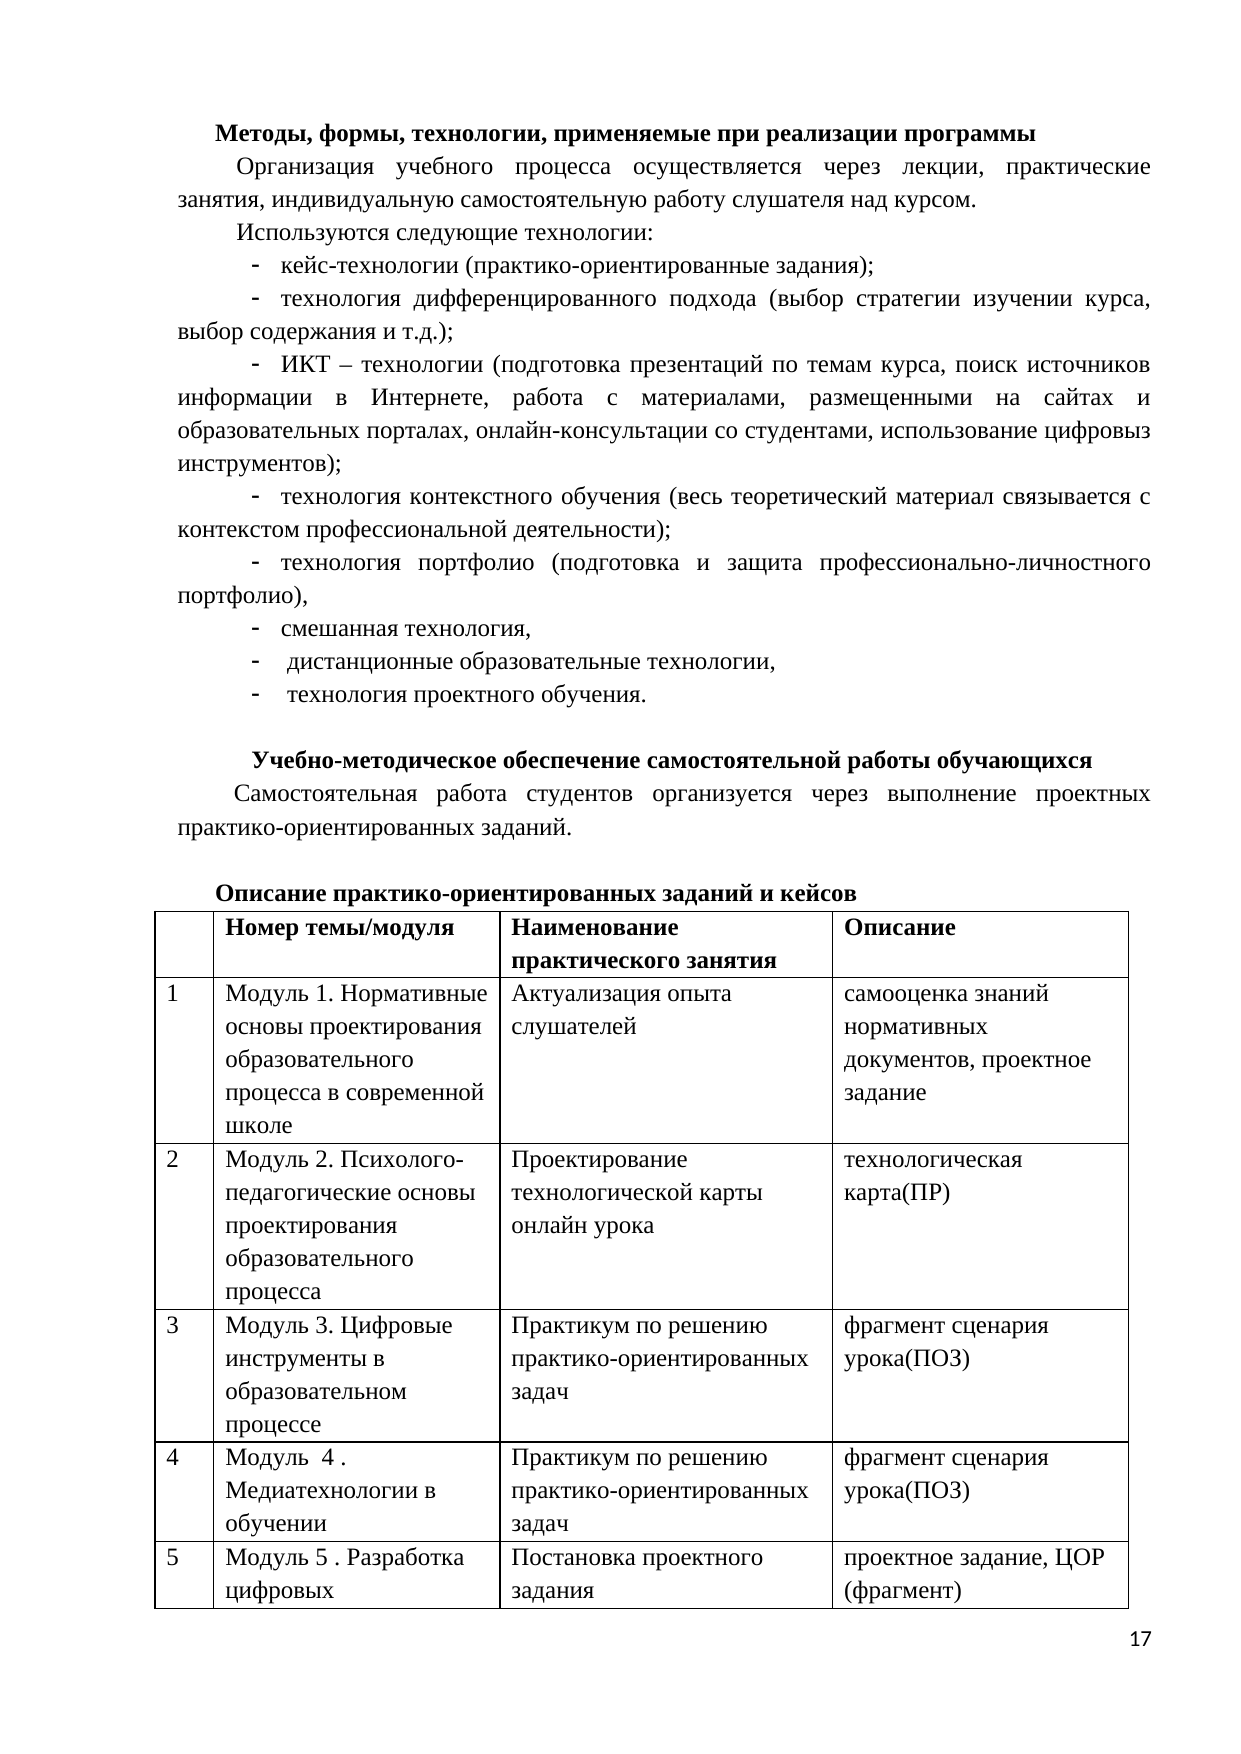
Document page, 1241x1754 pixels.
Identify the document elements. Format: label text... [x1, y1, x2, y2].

list технология дифференцированного подхода (выбор стратегии изучении курса, выбор содержания и т.д.); [177, 283, 1152, 345]
text Самостоятельная работа студентов организуется через выполнение проектных практико-ориентированных заданий. [177, 778, 1152, 840]
table_header Номер темы/модуля [214, 912, 499, 977]
table_cell самооценка знаний нормативных документов, проектное задание [833, 978, 1128, 1143]
table_cell 3 [156, 1310, 213, 1441]
table_cell Актуализация опыта слушателей [501, 978, 832, 1143]
table_cell 5 [156, 1542, 213, 1608]
text Учебно-методическое обеспечение самостоятельной работы обучающихся [177, 746, 1152, 774]
list технология проектного обучения. [177, 679, 1152, 708]
text Используются следующие технологии: [177, 217, 1152, 246]
table_cell Модуль 1. Нормативные основы проектирования образовательного процесса в современной школе [214, 978, 499, 1143]
list смешанная технология, [177, 613, 1152, 642]
table_cell 4 [156, 1443, 213, 1541]
table_cell фрагмент сценария урока(ПОЗ) [833, 1443, 1128, 1541]
table_cell технологическая карта(ПР) [833, 1144, 1128, 1309]
table_header Описание [833, 912, 1128, 977]
table_header [156, 912, 213, 977]
list ИКТ – технологии (подготовка презентаций по темам курса, поиск источников информации в Интернете, работа с материалами, размещенными на сайтах и образовательных порталах, онлайн-консультации со студентами, использование цифровыз инструментов); [177, 349, 1152, 477]
list Описание практико-ориентированных заданий и кейсов [215, 878, 1152, 906]
table_cell Практикум по решению практико-ориентированных задач [501, 1443, 832, 1541]
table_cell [214, 1542, 499, 1608]
text Организация учебного процесса осуществляется через лекции, практические занятия, индивидуальную самостоятельную работу слушателя над курсом. [177, 151, 1152, 213]
list технология портфолио (подготовка и защита профессионально-личностного портфолио), [177, 547, 1152, 609]
table_cell фрагмент сценария урока(ПОЗ) [833, 1310, 1128, 1441]
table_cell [501, 1542, 832, 1608]
table_header Наименование практического занятия [501, 912, 832, 977]
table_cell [833, 1542, 1128, 1608]
table_cell Проектирование технологической карты онлайн урока [501, 1144, 832, 1309]
table_cell 2 [156, 1144, 213, 1309]
table_cell Модуль 4 . Медиатехнологии в обучении [214, 1443, 499, 1541]
list технология контекстного обучения (весь теоретический материал связывается с контекстом профессиональной деятельности); [177, 481, 1152, 543]
list Методы, формы, технологии, применяемые при реализации программы [215, 118, 1152, 147]
table_cell Практикум по решению практико-ориентированных задач [501, 1310, 832, 1441]
table_cell 1 [156, 978, 213, 1143]
list дистанционные образовательные технологии, [177, 646, 1152, 675]
table_cell Модуль 3. Цифровые инструменты в образовательном процессе [214, 1310, 499, 1441]
table_cell Модуль 2. Психолого-педагогические основы проектирования образовательного процесса [214, 1144, 499, 1309]
list кейс-технологии (практико-ориентированные задания); [177, 250, 1152, 279]
